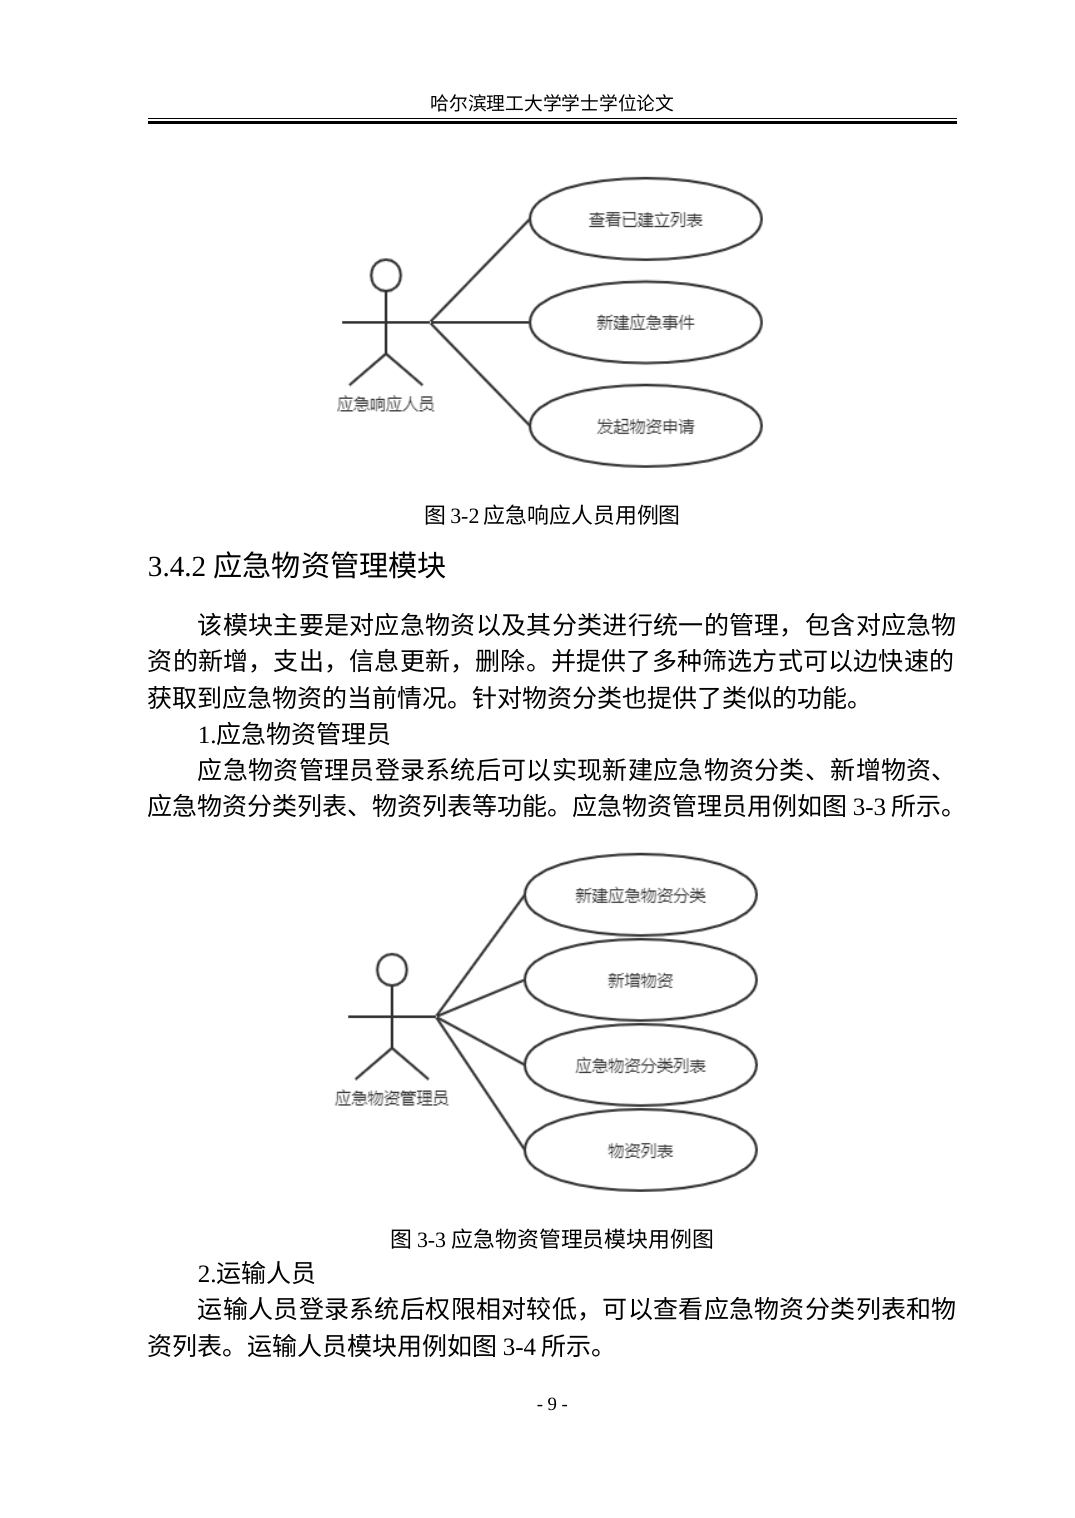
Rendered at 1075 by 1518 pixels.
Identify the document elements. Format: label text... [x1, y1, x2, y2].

picture [317, 823, 788, 1222]
text 图3-2应急响应人员用例图 [148, 498, 957, 530]
subtitle 应急物资管理模块 [148, 542, 957, 584]
text 应急物资管理员登录系统后可以实现新建应急物资分类、新增物资、应急物资分类列表、物资列表等功能。应急物资管理员用例如图3-3所示。 [148, 751, 957, 823]
subtitle 2.运输人员 [148, 1254, 957, 1290]
text 图3-3 应急物资管理员模块用例图 [148, 1222, 957, 1254]
picture [311, 147, 793, 498]
text 该模块主要是对应急物资以及其分类进行统一的管理，包含对应急物资的新增，支出，信息更新，删除。并提供了多种筛选方式可以边快速的获取到应急物资的当前情况。针对物资分类也提供了类似的功能。 [148, 606, 957, 714]
text 运输人员登录系统后权限相对较低，可以查看应急物资分类列表和物资列表。运输人员模块用例如图3-4所示。 [148, 1290, 957, 1362]
subtitle 1.应急物资管理员 [148, 714, 957, 751]
